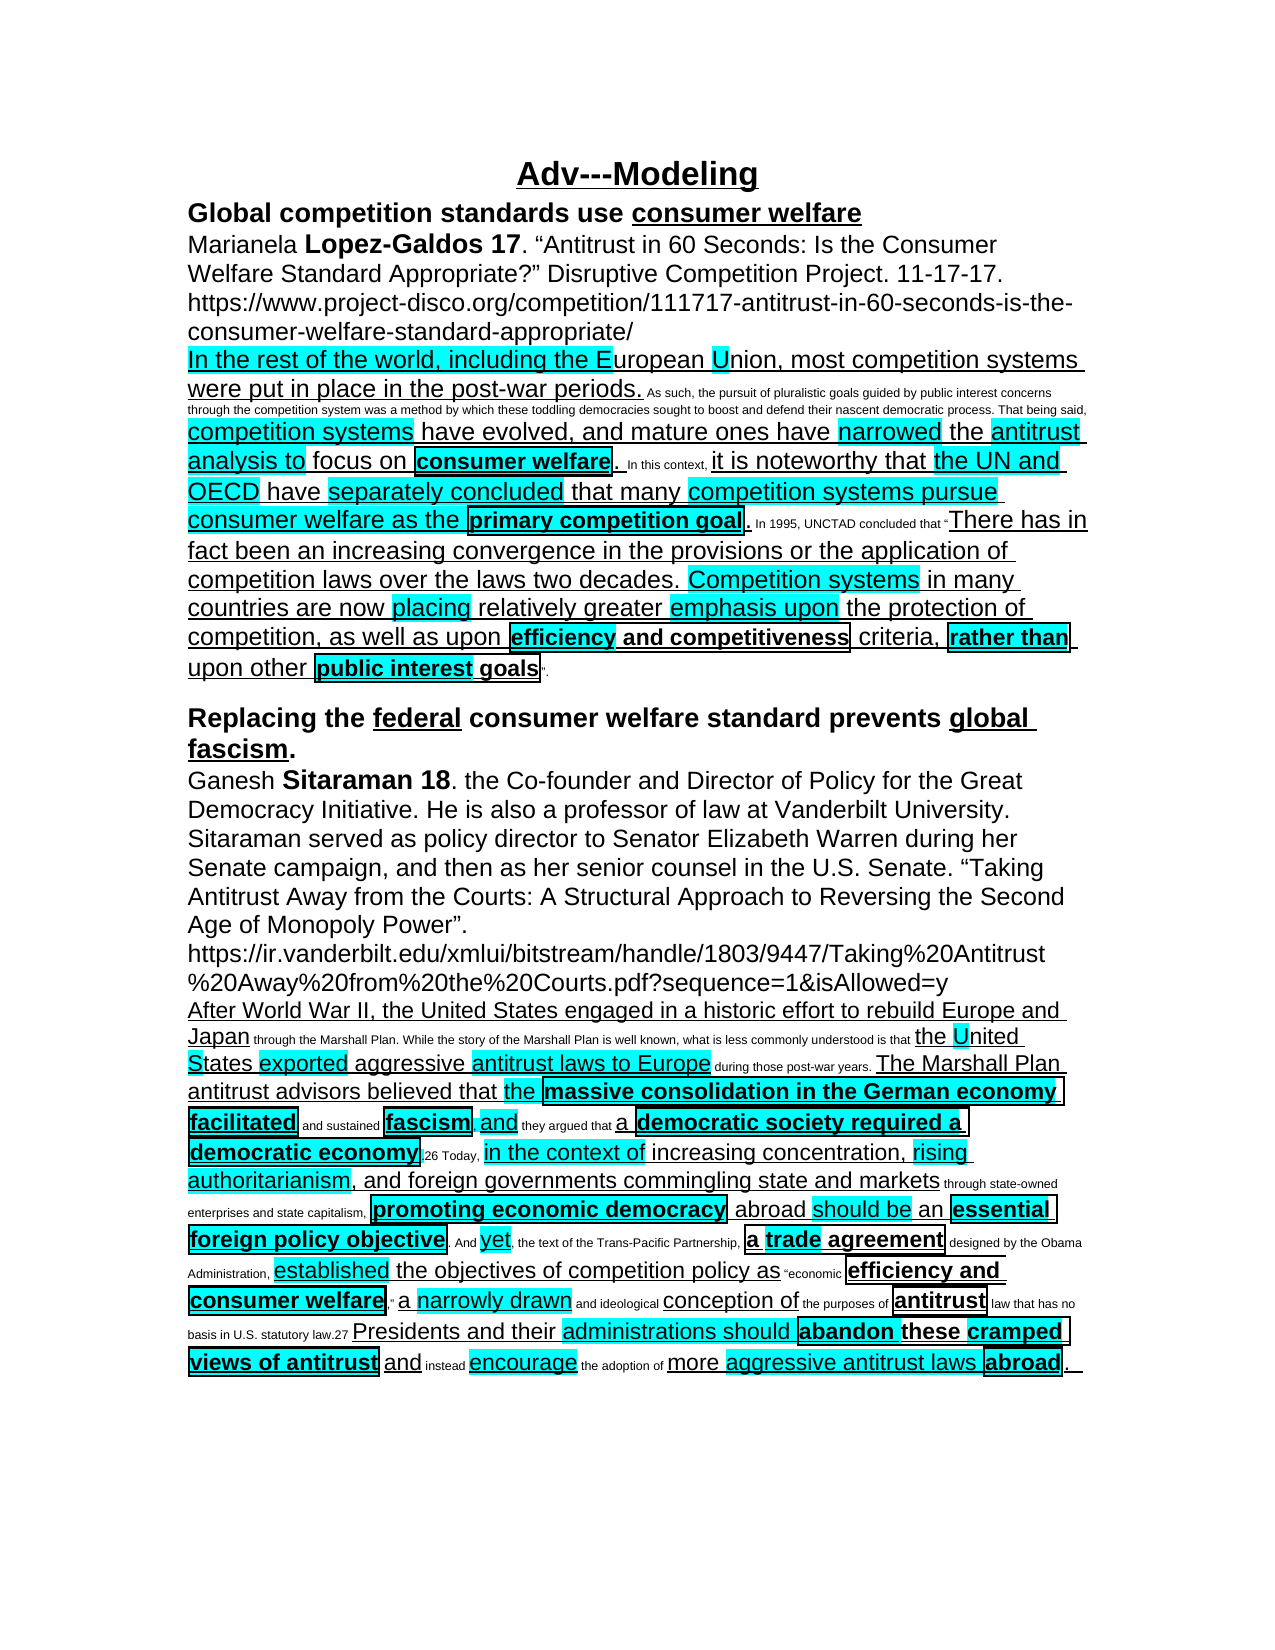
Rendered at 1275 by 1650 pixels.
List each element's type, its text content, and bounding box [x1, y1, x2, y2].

text In the rest of the world, including the European Union, most competition systems were put in place in the post-war periods. As such, the pursuit of pluralistic goals guided by public interest concerns through the competition system was a method by which these toddling democracies sought to boost and defend their nascent democratic process. That being said, competition systems have evolved, and mature ones have narrowed the antitrust analysis to focus on consumer welfare. In this context, it is noteworthy that the UN and OECD have separately concluded that many competition systems pursue consumer welfare as the primary competition goal. In 1995, UNCTAD concluded that “There has in fact been an increasing convergence in the provisions or the application of competition laws over the laws two decades. Competition systems in many countries are now placing relatively greater emphasis upon the protection of competition, as well as upon efficiency and competitiveness criteria, rather than upon other public interest goals”. [187, 444, 1087, 683]
subtitle Global competition standards use consumer welfare [187, 197, 1087, 228]
subtitle Adv---Modeling [187, 154, 1087, 193]
text Ganesh Sitaraman 18. the Co-founder and Director of Policy for the Great Democracy Initiative. He is also a professor of law at Vanderbilt University. Sitaraman served as policy director to Senator Elizabeth Warren during her Senate campaign, and then as her senior counsel in the U.S. Senate. “Taking Antitrust Away from the Courts: A Structural Approach to Reversing the Second Age of Monopoly Power”. https://ir.vanderbilt.edu/xmlui/bitstream/handle/1803/9447/Taking%20Antitrust%20Away%20from%20the%20Courts.pdf?sequence=1&isAllowed=y [187, 764, 1087, 997]
text Marianela Lopez-Galdos 17. “Antitrust in 60 Seconds: Is the Consumer Welfare Standard Appropriate?” Disruptive Competition Project. 11-17-17. https://www.project-disco.org/competition/111717-antitrust-in-60-seconds-is-the-consumer-welfare-standard-appropriate/ [187, 228, 1087, 346]
text After World War II, the United States engaged in a historic effort to rebuild Europe and Japan through the Marshall Plan. While the story of the Marshall Plan is well known, what is less commonly understood is that the United States exported aggressive antitrust laws to Europe during those post-war years. The Marshall Plan antitrust advisors believed that the massive consolidation in the German economy facilitated and sustained fascism, and they argued that a democratic society required a democratic economy.26 Today, in the context of increasing concentration, rising authoritarianism, and foreign governments commingling state and markets through state-owned enterprises and state capitalism, promoting economic democracy abroad should be an essential foreign policy objective. And yet, the text of the Trans-Pacific Partnership, a trade agreement designed by the Obama Administration, established the objectives of competition policy as “economic efficiency and consumer welfare,” a narrowly drawn and ideological conception of the purposes of antitrust law that has no basis in U.S. statutory law.27 Presidents and their administrations should abandon these cramped views of antitrust and instead encourage the adoption of more aggressive antitrust laws abroad. [187, 997, 1087, 1377]
text In the rest of the world, including the European Union, most competition systems were put in place in the post-war periods. As such, the pursuit of pluralistic goals guided by public interest concerns through the competition system was a method by which these toddling democracies sought to boost and defend their nascent democratic process. That being said, competition systems have evolved, and mature ones have narrowed the antitrust analysis to focus on consumer welfare. In this context, it is noteworthy that the UN and OECD have separately concluded that many competition systems pursue consumer welfare as the primary competition goal. In 1995, UNCTAD concluded that “There has in fact been an increasing convergence in the provisions or the application of competition laws over the laws two decades. Competition systems in many countries are now placing relatively greater emphasis upon the protection of competition, as well as upon efficiency and competitiveness criteria, rather than upon other public interest goals”. [187, 346, 1087, 442]
subtitle Replacing the federal consumer welfare standard prevents global fascism. [187, 702, 1087, 764]
